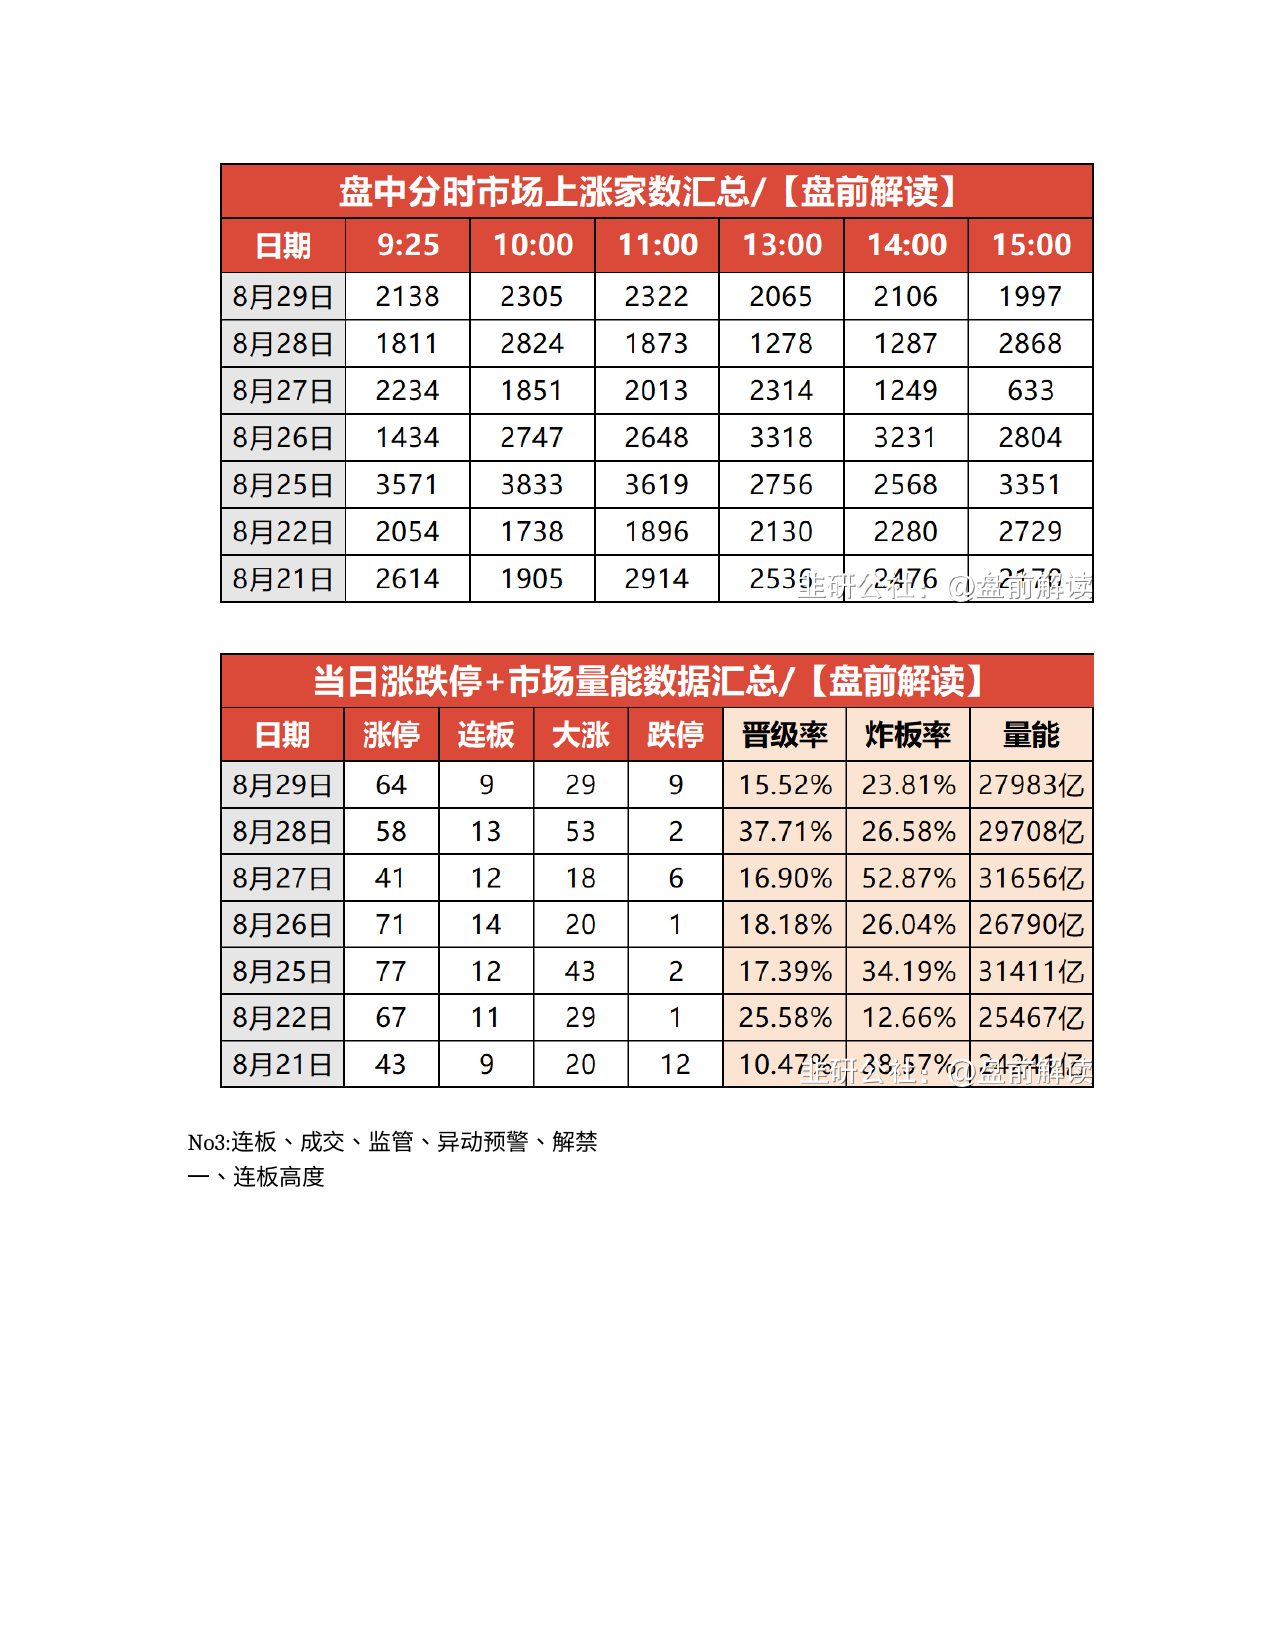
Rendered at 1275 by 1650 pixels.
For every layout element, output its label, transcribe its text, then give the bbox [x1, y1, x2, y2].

picture [206, 640, 1107, 1101]
picture [206, 150, 1107, 616]
text No3:连板、成交、监管、异动预警、解禁 一、连板高度 [187, 1125, 1087, 1193]
